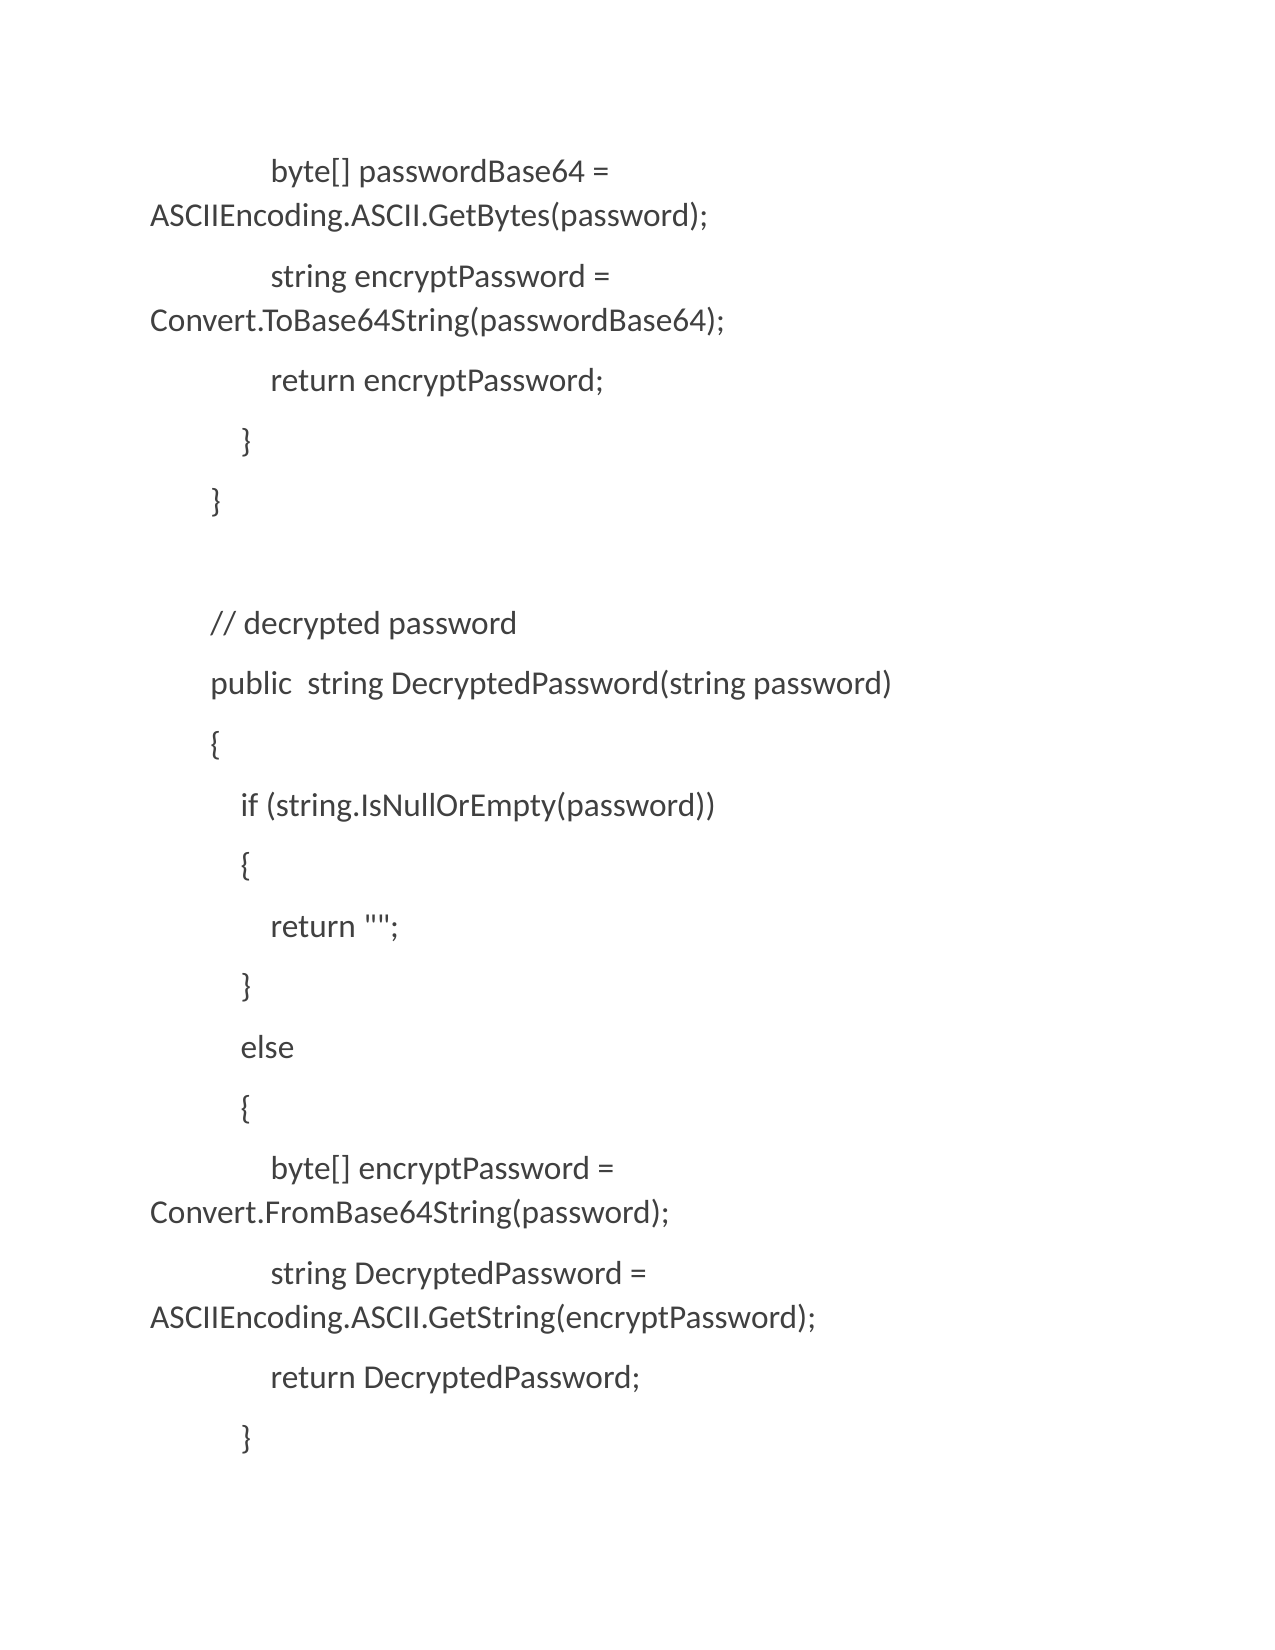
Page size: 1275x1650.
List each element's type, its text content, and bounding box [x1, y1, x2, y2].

text { [150, 1087, 1125, 1127]
text return encryptPassword; [150, 359, 1125, 400]
text else [150, 1026, 1125, 1067]
text // decrypted password [150, 602, 1125, 642]
text { [150, 723, 1125, 764]
text return ""; [150, 905, 1125, 946]
text byte[] encryptPassword = Convert.FromBase64String(password); [150, 1147, 1125, 1232]
text { [150, 844, 1125, 885]
text } [150, 420, 1125, 461]
text byte[] passwordBase64 = ASCIIEncoding.ASCII.GetBytes(password); [150, 150, 1125, 235]
text return DecryptedPassword; [150, 1356, 1125, 1397]
text string DecryptedPassword = ASCIIEncoding.ASCII.GetString(encryptPassword); [150, 1252, 1125, 1337]
text string encryptPassword = Convert.ToBase64String(passwordBase64); [150, 254, 1125, 339]
text public string DecryptedPassword(string password) [150, 662, 1125, 703]
text } [150, 1417, 1125, 1458]
text if (string.IsNullOrEmpty(password)) [150, 783, 1125, 824]
text } [150, 480, 1125, 521]
text } [150, 965, 1125, 1006]
